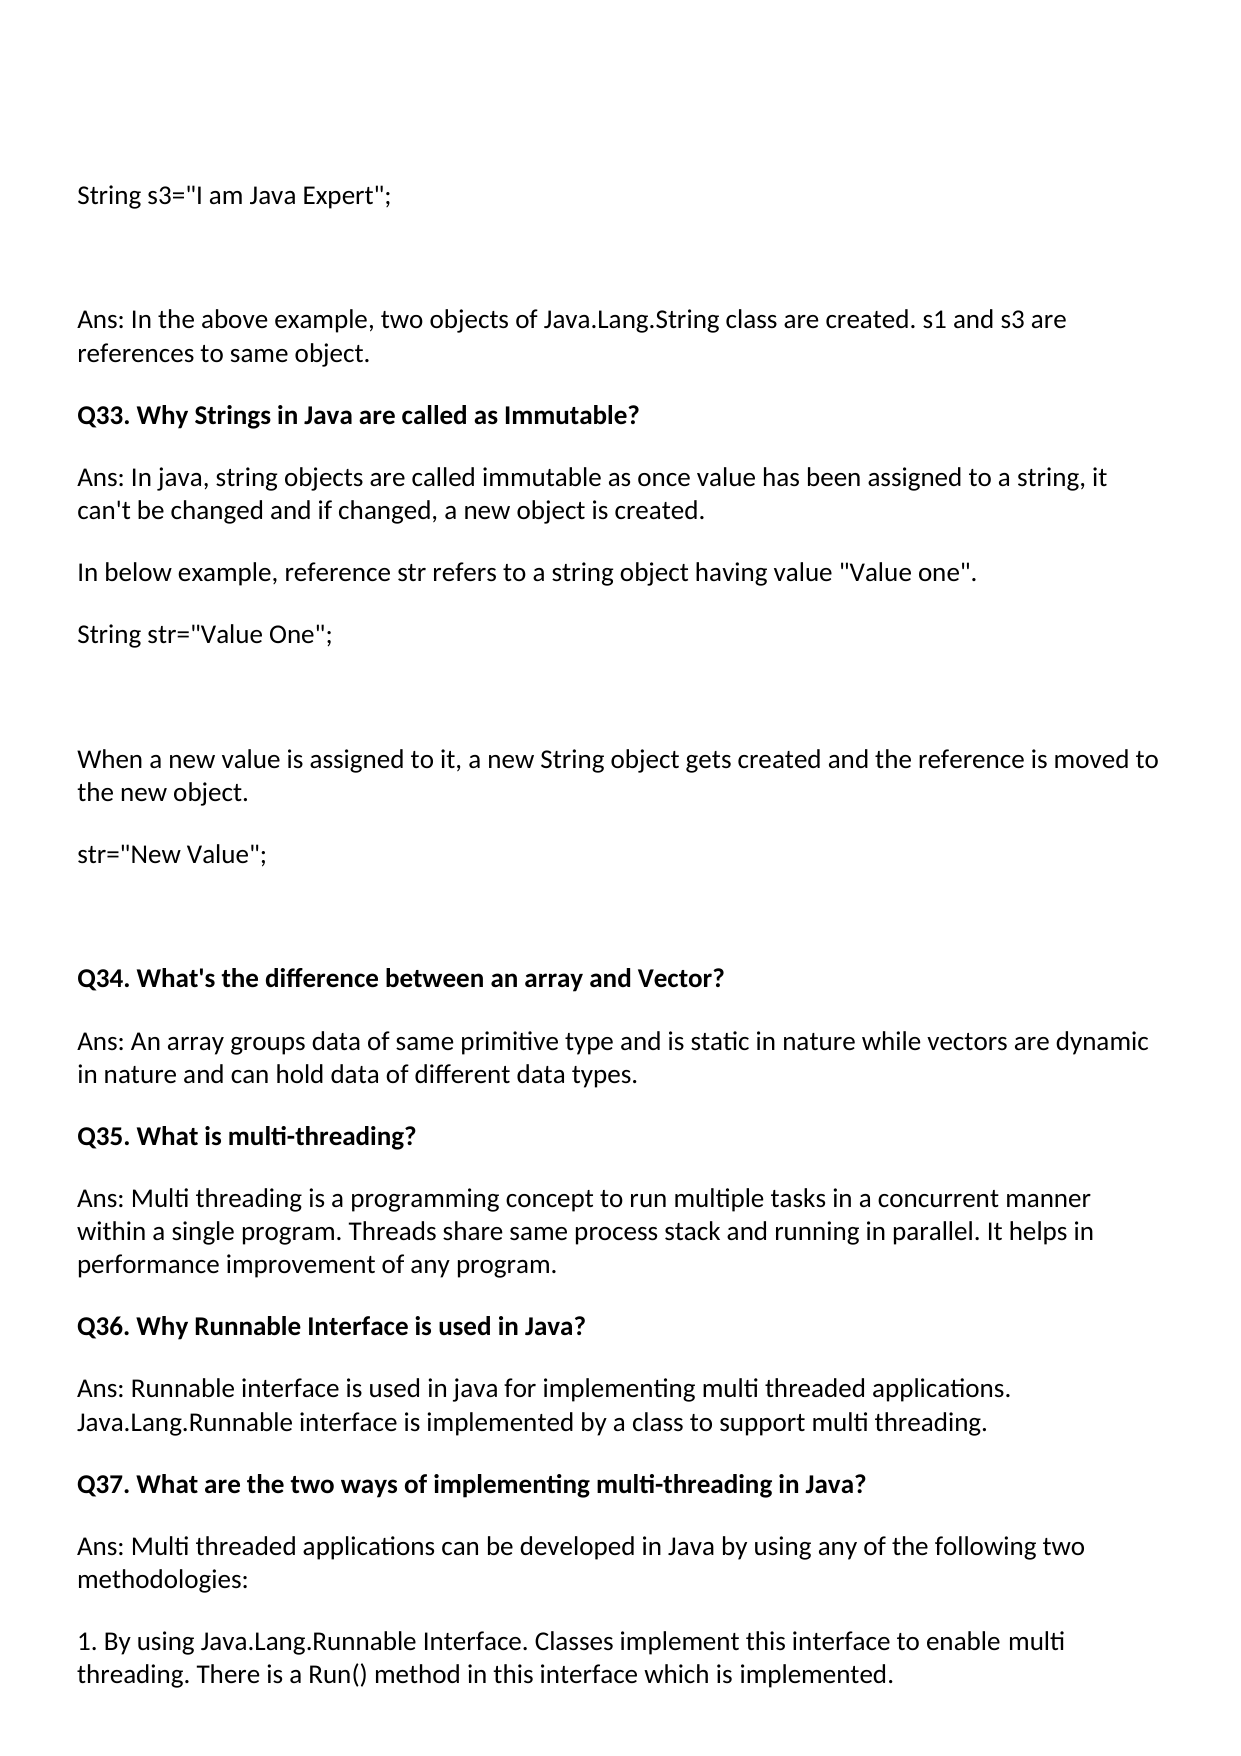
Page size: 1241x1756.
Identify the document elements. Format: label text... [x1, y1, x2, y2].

text Ans: Multi threaded applications can be developed in Java by using any of the following two methodologies: [77, 1529, 1176, 1595]
text Ans: Runnable interface is used in java for implementing multi threaded applications. Java.Lang.Runnable interface is implemented by a class to support multi threading. [77, 1372, 1015, 1438]
subtitle Q37. What are the two ways of implementing multi-threading in Java? [77, 1467, 1176, 1500]
subtitle Q36. Why Runnable Interface is used in Java? [77, 1309, 1176, 1342]
text Ans: Multi threading is a programming concept to run multiple tasks in a concurrent manner within a single program. Threads share same process stack and running in parallel. It helps in performance improvement of any program. [77, 1181, 1159, 1280]
text Ans: In java, string objects are called immutable as once value has been assigned to a string, it can't be changed and if changed, a new object is created. [77, 460, 1111, 526]
subtitle Q35. What is multi-threading? [77, 1119, 1176, 1152]
subtitle Q34. What's the difference between an array and Vector? [77, 961, 1176, 994]
text When a new value is assigned to it, a new String object gets created and the reference is moved to the new object. [77, 742, 1163, 808]
list By using Java.Lang.Runnable Interface. Classes implement this interface to enable multi threading. There is a Run() method in this interface which is implemented. [77, 1624, 1066, 1690]
text In below example, reference str refers to a string object having value "Value one". String str="Value One"; [77, 555, 981, 650]
text Ans: In the above example, two objects of Java.Lang.String class are created. s1 and s3 are references to same object. [77, 303, 1070, 369]
text String s3="I am Java Expert"; [77, 178, 1176, 211]
text str="New Value"; [77, 837, 1176, 870]
subtitle Q33. Why Strings in Java are called as Immutable? [77, 398, 1176, 431]
text Ans: An array groups data of same primitive type and is static in nature while vectors are dynamic in nature and can hold data of different data types. [77, 1024, 1153, 1090]
